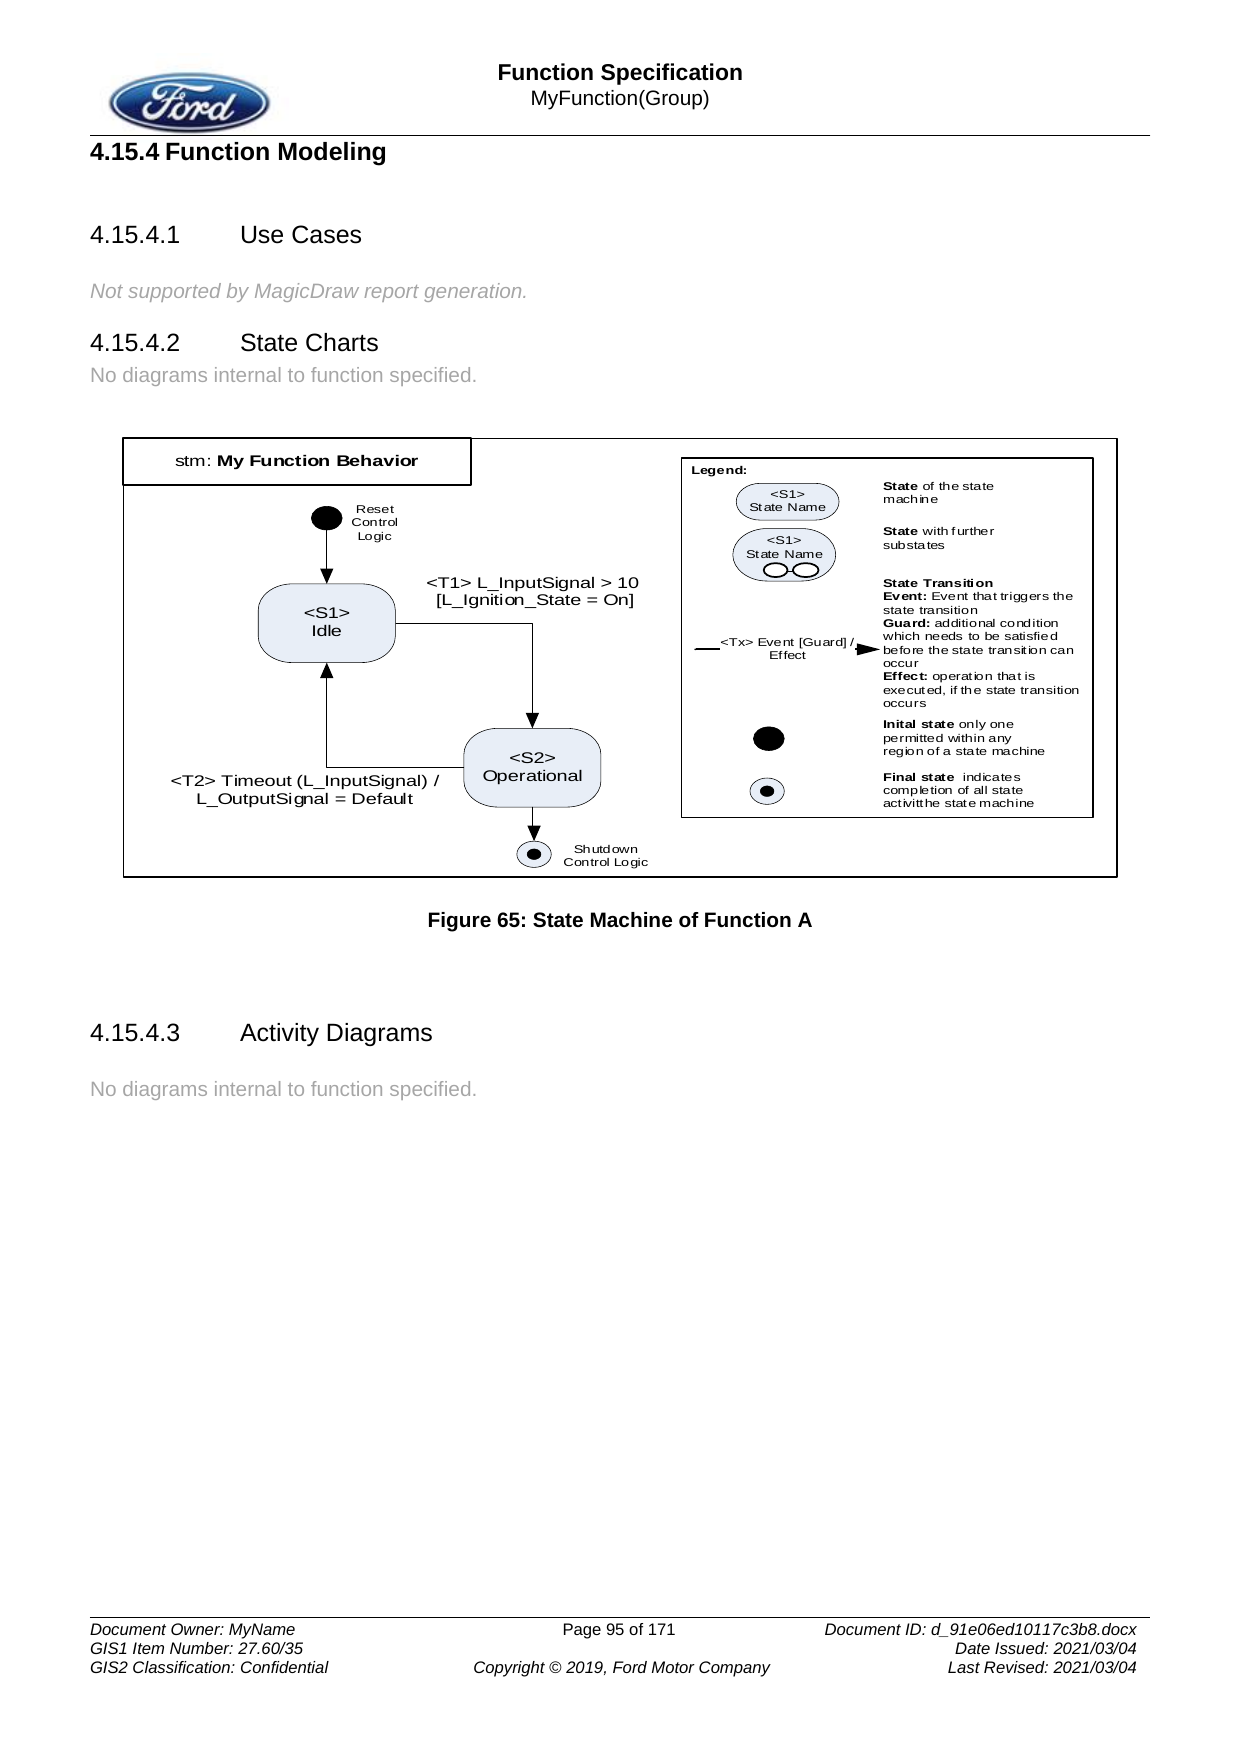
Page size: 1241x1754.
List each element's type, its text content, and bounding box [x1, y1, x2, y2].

text No diagrams internal to function specified. [90, 363, 1150, 387]
subtitle State Charts [90, 328, 1150, 357]
subtitle Activity Diagrams [90, 1018, 1150, 1046]
subtitle Function Modeling [90, 136, 1150, 165]
text No diagrams internal to function specified. [90, 1077, 1150, 1101]
subtitle Use Cases [90, 220, 1150, 249]
text Not supported by MagicDraw report generation. [90, 279, 1150, 303]
picture [89, 53, 290, 154]
